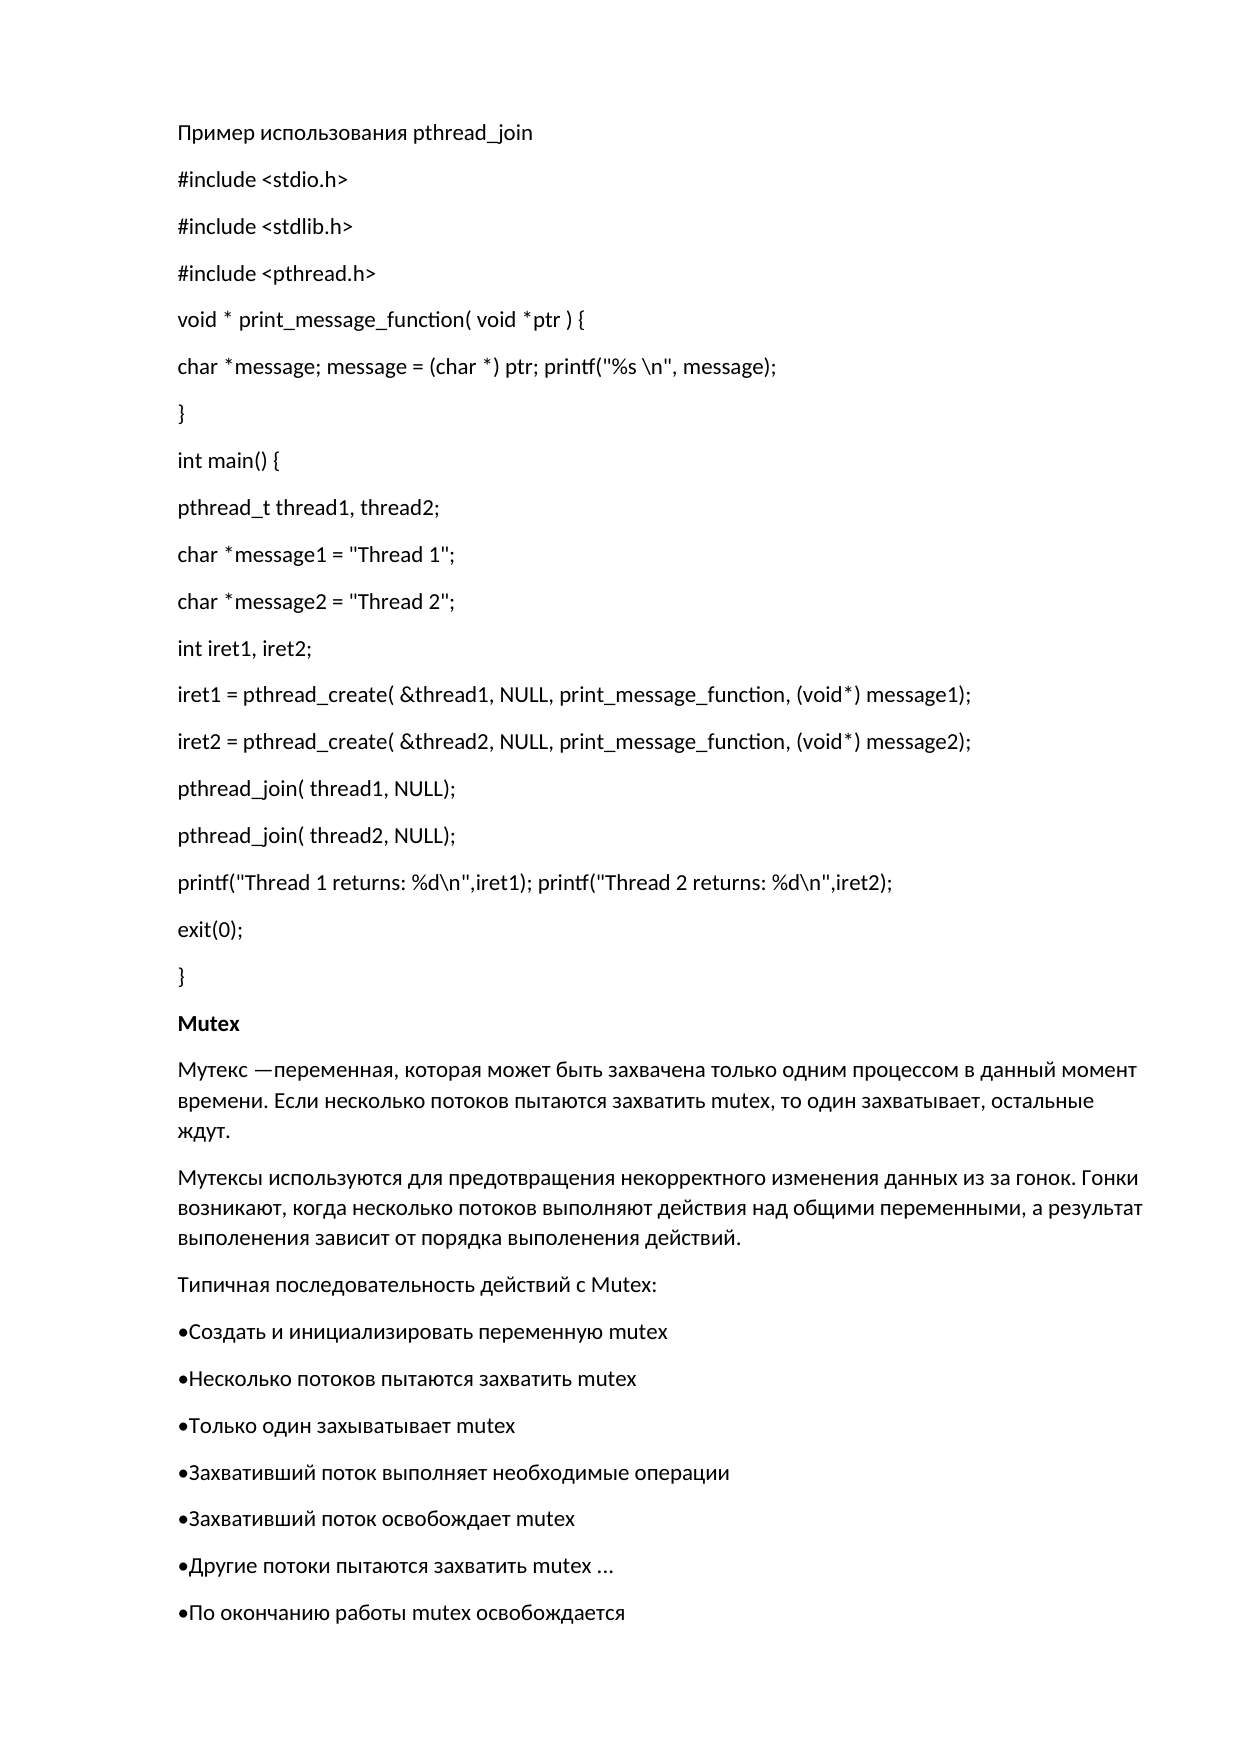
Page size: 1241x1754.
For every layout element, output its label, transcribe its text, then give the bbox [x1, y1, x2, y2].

text char *message; message = (char *) ptr; printf("%s \n", message); [177, 352, 1152, 381]
text char *message1 = "Thread 1"; [177, 540, 1152, 568]
text pthread_join( thread1, NULL); [177, 774, 1152, 802]
text #include <stdlib.h> [177, 212, 1152, 240]
text Пример использования pthread_join [177, 118, 1152, 146]
text } [177, 962, 1152, 990]
text •Другие потоки пытаются захватить mutex ... [177, 1551, 1152, 1579]
text void * print_message_function( void *ptr ) { [177, 306, 1152, 334]
text exit(0); [177, 915, 1152, 943]
text •Создать и инициализировать переменную mutex [177, 1317, 1152, 1345]
text •Захвативший поток выполняет необходимые операции [177, 1458, 1152, 1486]
text } [177, 399, 1152, 427]
text printf("Thread 1 returns: %d\n",iret1); printf("Thread 2 returns: %d\n",iret2); [177, 868, 1152, 896]
text Mutex [177, 1009, 1152, 1037]
text iret1 = pthread_create( &thread1, NULL, print_message_function, (void*) message1); [177, 681, 1152, 709]
text int main() { [177, 446, 1152, 474]
text pthread_t thread1, thread2; [177, 493, 1152, 521]
text •Захвативший поток освобождает mutex [177, 1504, 1152, 1533]
text iret2 = pthread_create( &thread2, NULL, print_message_function, (void*) message2); [177, 727, 1152, 756]
text char *message2 = "Thread 2"; [177, 587, 1152, 615]
text #include <stdio.h> [177, 165, 1152, 193]
text Типичная последовательность действий с Mutex: [177, 1270, 1152, 1298]
text int iret1, iret2; [177, 634, 1152, 662]
text Мутекс —переменная, которая может быть захвачена только одним процессом в данный момент времени. Если несколько потоков пытаются захватить mutex, то один захватывает, остальные ждут. [177, 1056, 1152, 1144]
text Мутексы используются для предотвращения некорректного изменения данных из за гонок. Гонки возникают, когда несколько потоков выполняют действия над общими переменными, а результат выполенения зависит от порядка выполенения действий. [177, 1163, 1152, 1251]
text •По окончанию работы mutex освобождается [177, 1598, 1152, 1626]
text •Только один захыватывает mutex [177, 1411, 1152, 1439]
text •Несколько потоков пытаются захватить mutex [177, 1364, 1152, 1392]
text pthread_join( thread2, NULL); [177, 821, 1152, 849]
text #include <pthread.h> [177, 259, 1152, 287]
